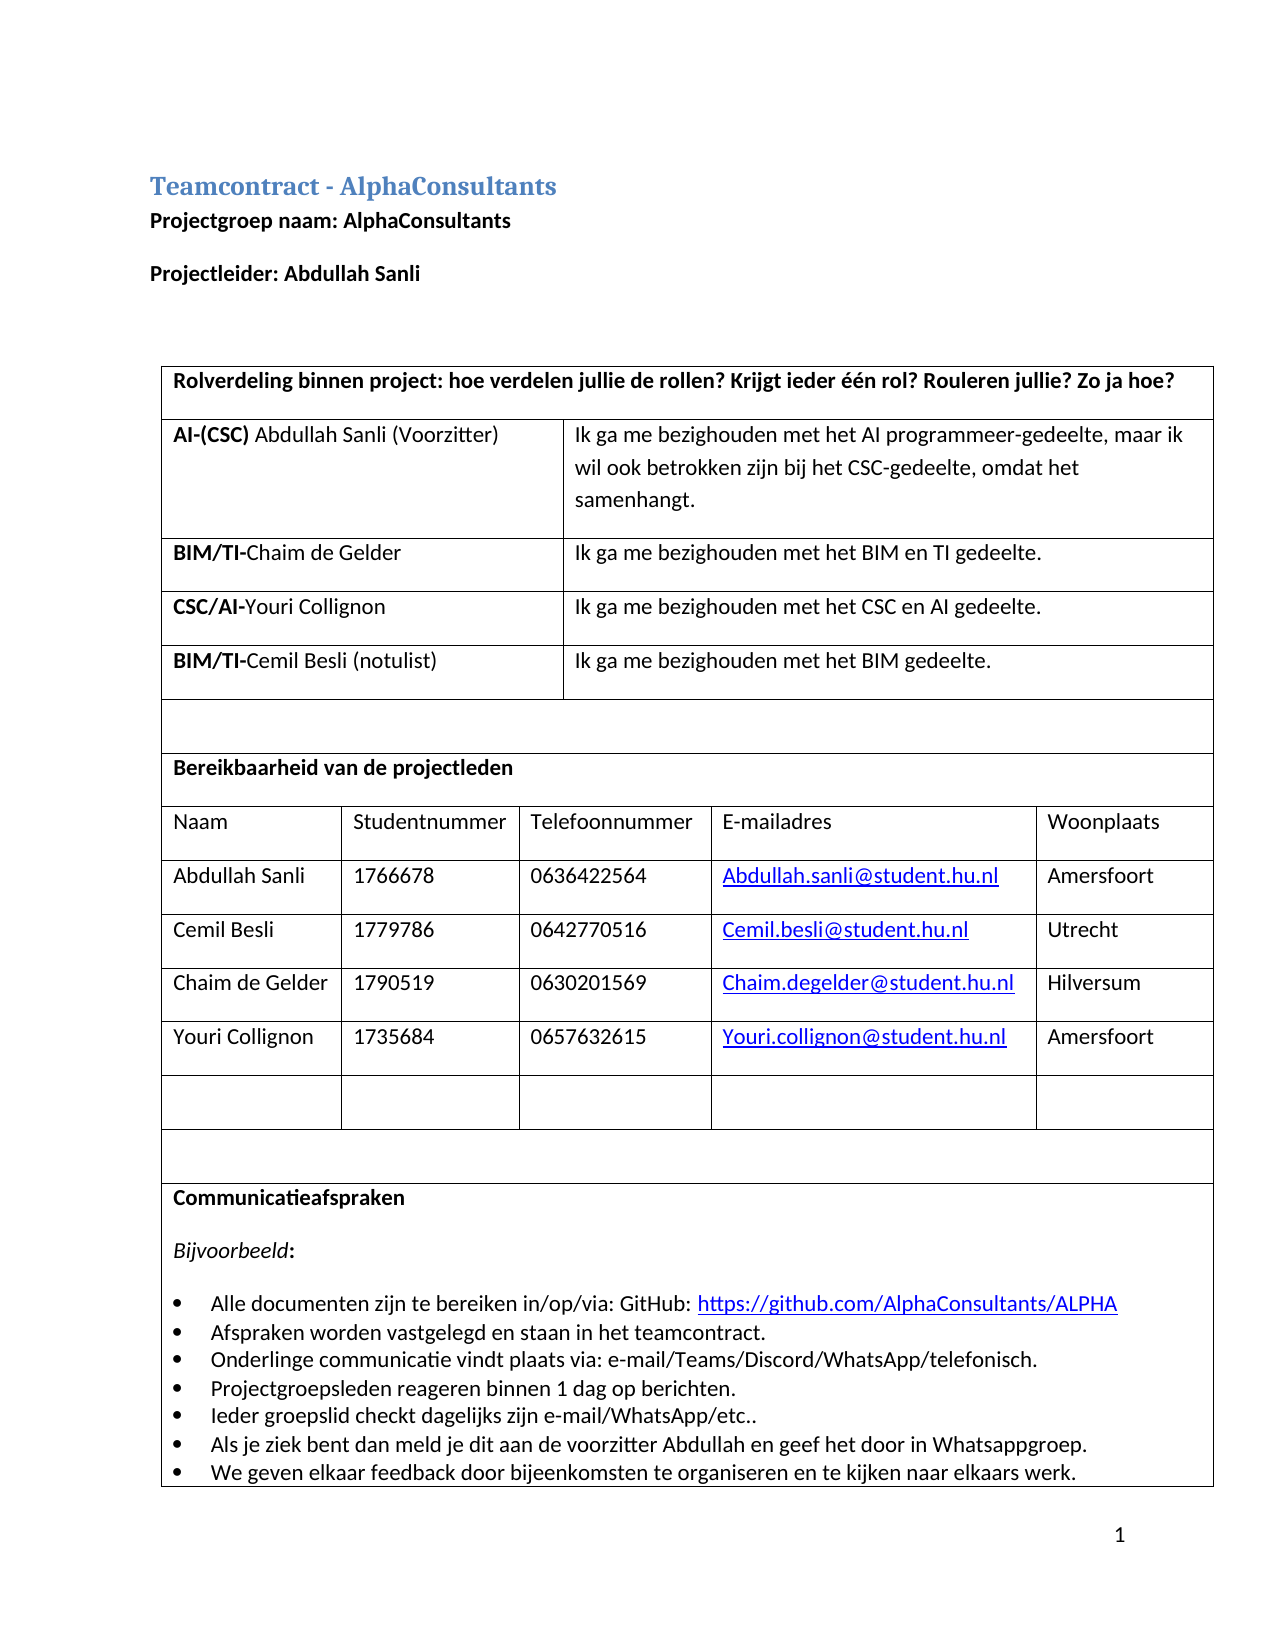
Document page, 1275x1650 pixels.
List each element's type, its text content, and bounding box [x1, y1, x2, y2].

table_cell [1037, 1076, 1213, 1129]
table_cell Woonplaats [1037, 807, 1213, 860]
table_cell Telefoonnummer [520, 807, 711, 860]
table_cell [162, 1076, 341, 1129]
table_cell [162, 700, 1213, 752]
table_cell Chaim de Gelder [162, 969, 341, 1021]
table_cell Youri Collignon [162, 1022, 341, 1075]
table_header Rolverdeling binnen project: hoe verdelen jullie de rollen? Krijgt ieder één rol? Rouleren jullie? Zo ja hoe? [162, 367, 1213, 419]
table_cell Amersfoort [1037, 1022, 1213, 1075]
table_cell E-mailadres [712, 807, 1036, 860]
table_cell 1779786 [342, 915, 519, 967]
table_cell BIM/TI-Chaim de Gelder [162, 539, 563, 591]
table_cell Cemil Besli [162, 915, 341, 967]
table_cell BIM/TI-Cemil Besli (notulist) [162, 646, 563, 699]
table_cell Chaim.degelder@student.hu.nl [712, 969, 1036, 1021]
table_cell Hilversum [1037, 969, 1213, 1021]
table_cell Ik ga me bezighouden met het BIM gedeelte. [564, 646, 1213, 699]
table_cell 0636422564 [520, 861, 711, 914]
table_cell Cemil.besli@student.hu.nl [712, 915, 1036, 967]
table_cell Abdullah.sanli@student.hu.nl [712, 861, 1036, 914]
table_cell 1735684 [342, 1022, 519, 1075]
table_cell Ik ga me bezighouden met het BIM en TI gedeelte. [564, 539, 1213, 591]
table_cell 0642770516 [520, 915, 711, 967]
table_cell [342, 1076, 519, 1129]
table_cell Amersfoort [1037, 861, 1213, 914]
table_cell Ik ga me bezighouden met het AI programmeer-gedeelte, maar ik wil ook betrokken zijn bij het CSC-gedeelte, omdat het samenhangt. [564, 420, 1213, 537]
table_cell 0657632615 [520, 1022, 711, 1075]
table_cell CSC/AI-Youri Collignon [162, 592, 563, 645]
table_cell Ik ga me bezighouden met het CSC en AI gedeelte. [564, 592, 1213, 645]
text Projectgroep naam: AlphaConsultants [150, 207, 1125, 234]
table_cell Abdullah Sanli [162, 861, 341, 914]
table_cell 0630201569 [520, 969, 711, 1021]
subtitle Teamcontract - AlphaConsultants [150, 171, 1125, 202]
table_cell Youri.collignon@student.hu.nl [712, 1022, 1036, 1075]
table_cell 1790519 [342, 969, 519, 1021]
table_cell Naam [162, 807, 341, 860]
table_cell Bereikbaarheid van de projectleden [162, 754, 1213, 806]
table_cell [712, 1076, 1036, 1129]
table_cell 1766678 [342, 861, 519, 914]
table_cell [162, 1130, 1213, 1182]
table_cell Utrecht [1037, 915, 1213, 967]
table_cell AI-(CSC) Abdullah Sanli (Voorzitter) [162, 420, 563, 537]
table_cell Studentnummer [342, 807, 519, 860]
text Projectleider: Abdullah Sanli [150, 259, 1125, 288]
table_cell [520, 1076, 711, 1129]
